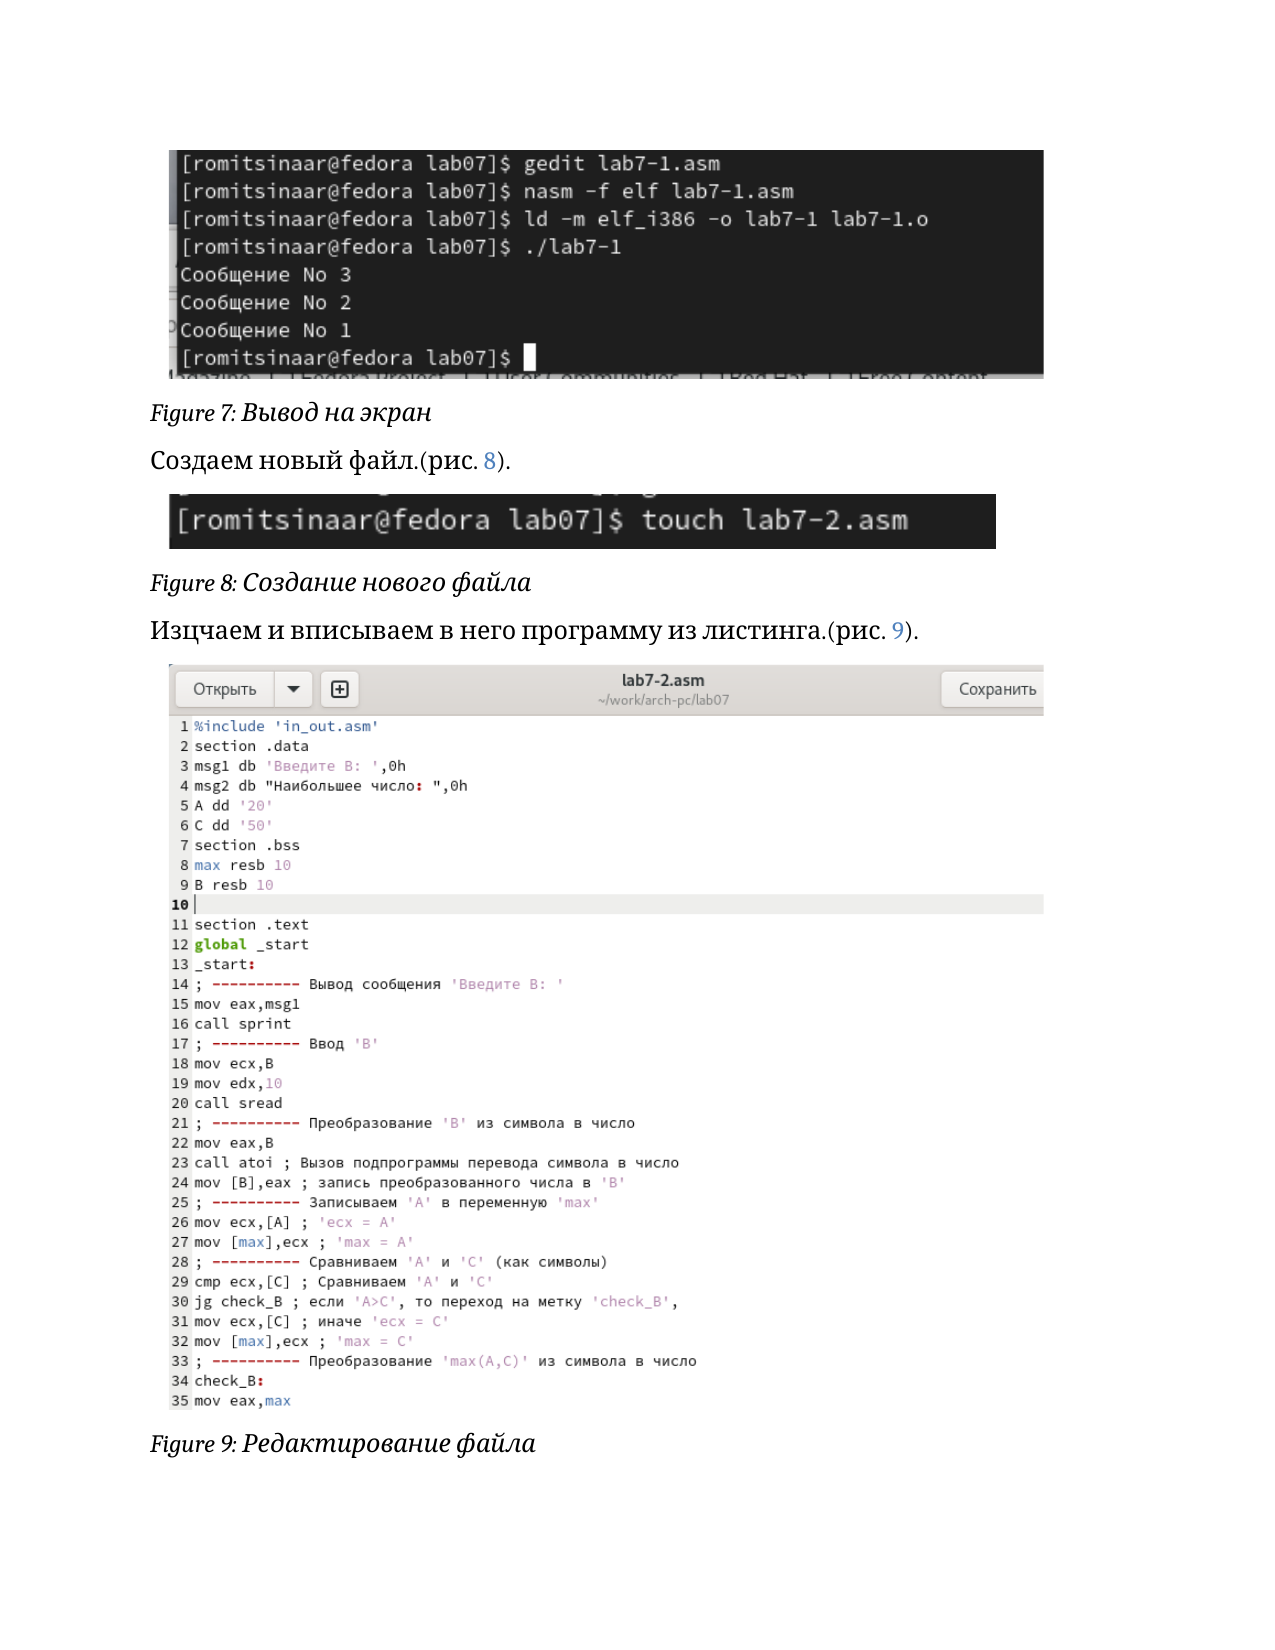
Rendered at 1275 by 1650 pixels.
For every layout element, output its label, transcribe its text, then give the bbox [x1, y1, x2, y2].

picture [168, 494, 996, 549]
text Figure 7: Вывод на экран [150, 399, 1125, 428]
text Figure 8: Создание нового файла [150, 569, 1125, 598]
text Figure 9: Редактирование файла [150, 1430, 1125, 1459]
picture [168, 150, 1044, 379]
picture [168, 664, 1044, 1410]
text Изцчаем и вписываем в него программу из листинга.(рис. 9). [150, 617, 1125, 645]
text Создаем новый файл.(рис. 8). [150, 447, 1125, 475]
